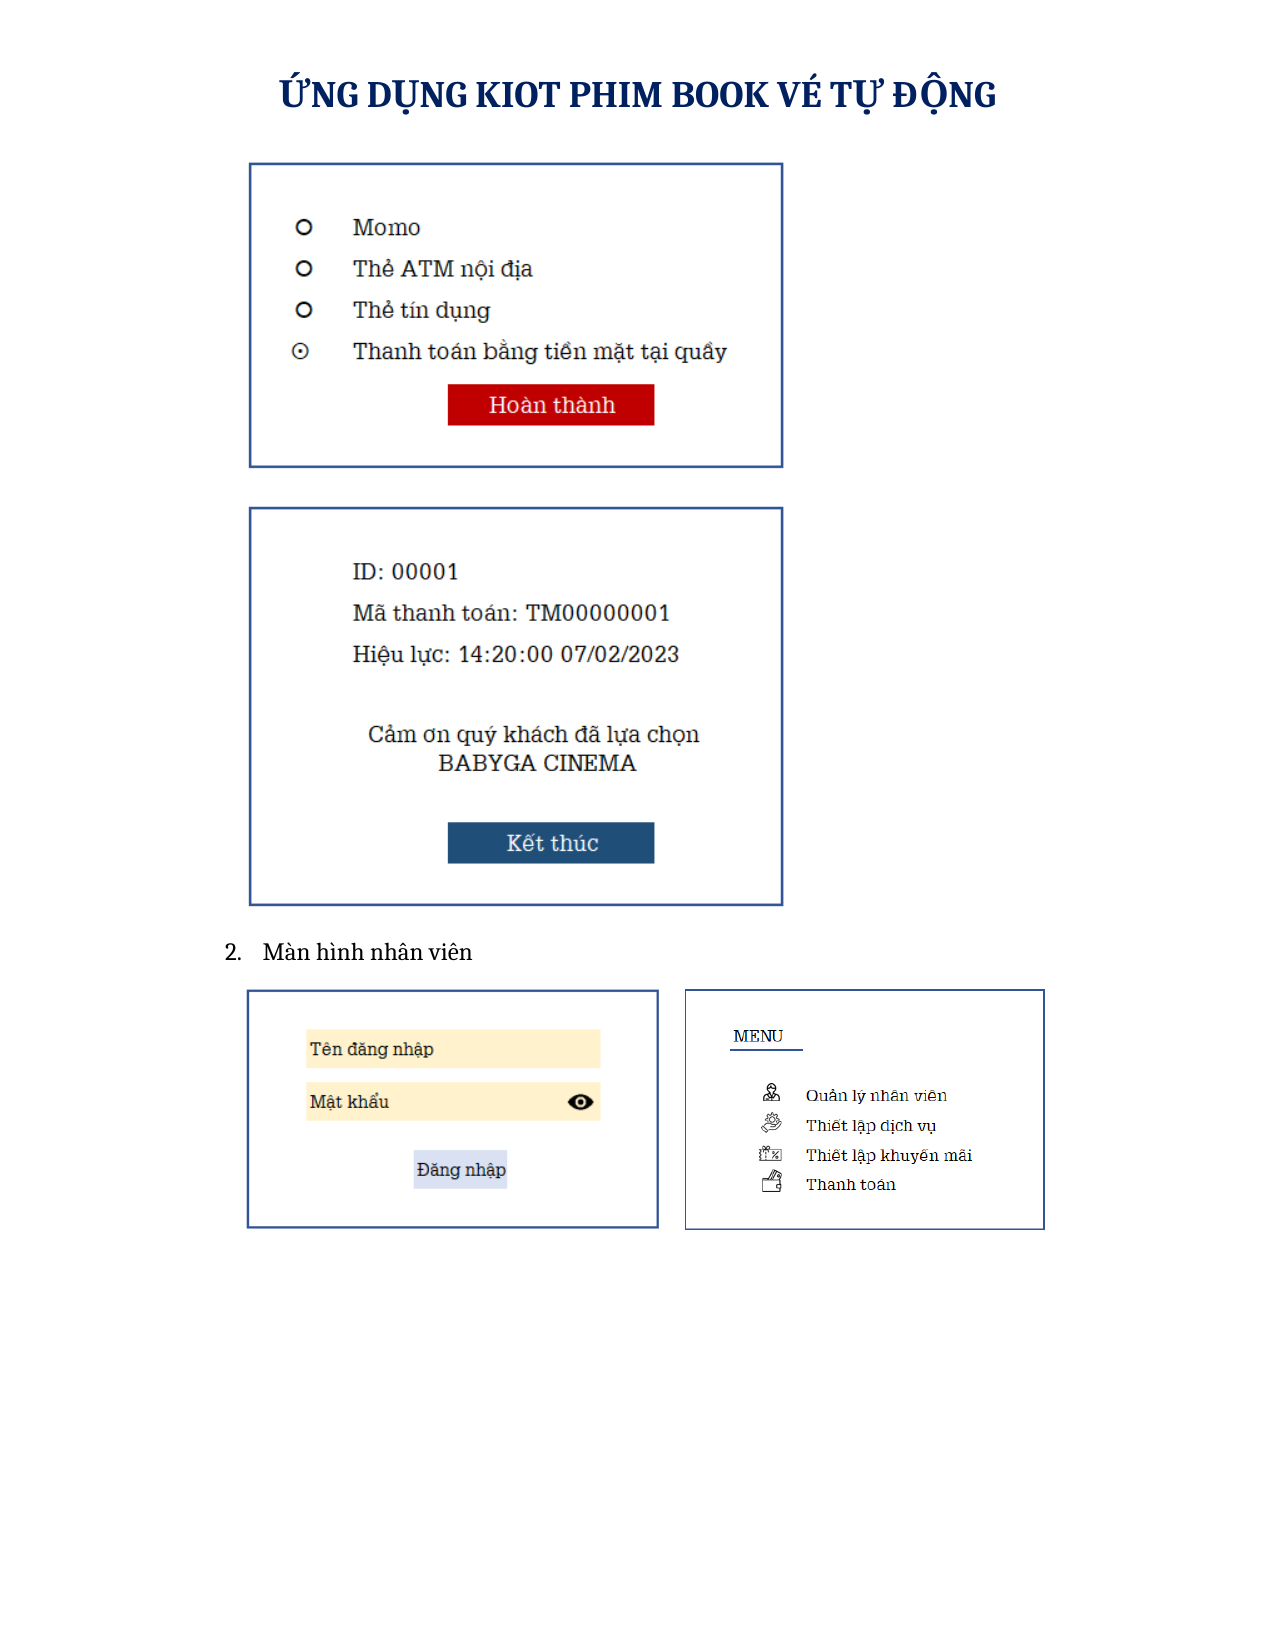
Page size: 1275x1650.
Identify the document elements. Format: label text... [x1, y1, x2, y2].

list Màn hình nhân viên [225, 937, 1125, 966]
picture [234, 978, 666, 1238]
picture [676, 983, 1051, 1238]
picture [234, 150, 801, 925]
